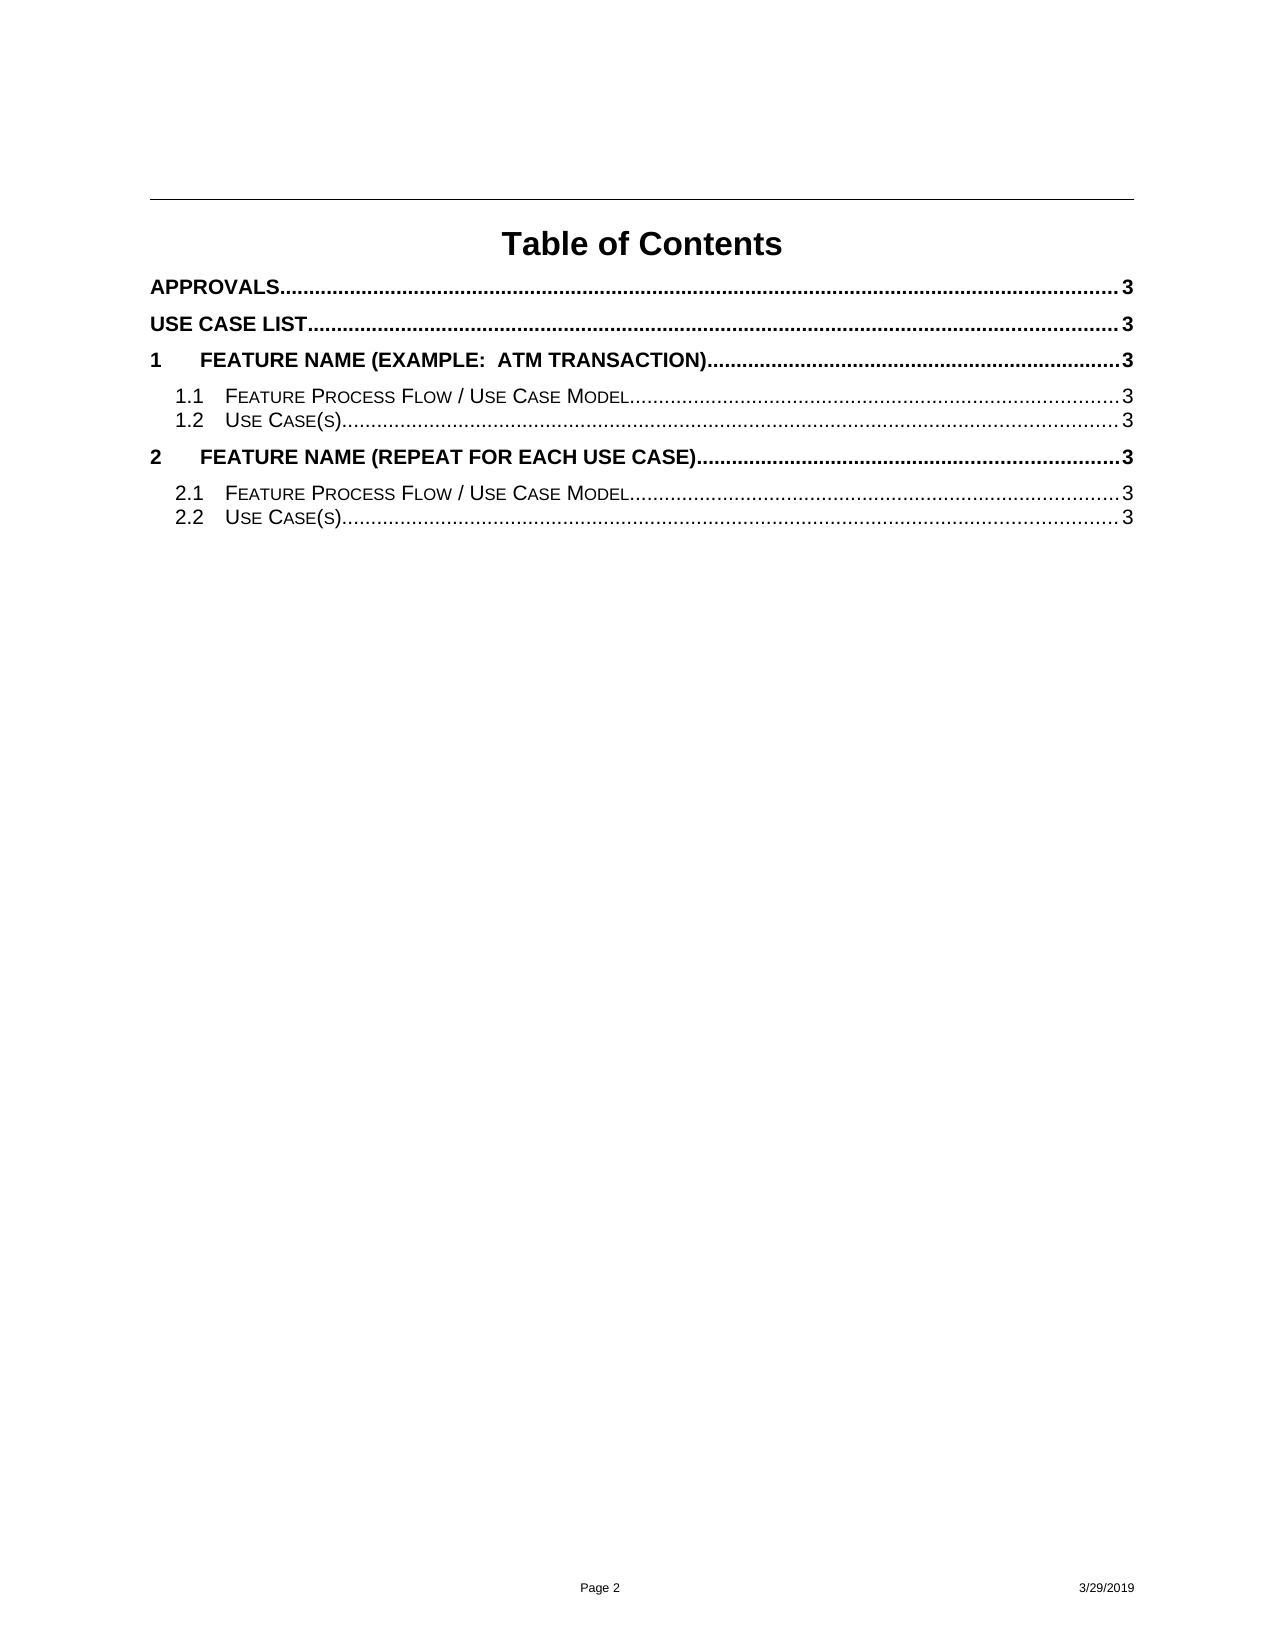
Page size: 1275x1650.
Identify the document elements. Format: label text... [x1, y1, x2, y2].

text 2.2 Use Case(s) 3 [175, 505, 1134, 529]
text Approvals 3 [150, 275, 1134, 299]
text 1.1 Feature Process Flow / Use Case Model 3 [175, 384, 1134, 408]
text 2.1 Feature Process Flow / Use Case Model 3 [175, 481, 1134, 505]
text 1 Feature Name (Example: ATM Transaction) 3 [150, 348, 1134, 372]
text Table of Contents [150, 224, 1134, 262]
text 2 Feature Name (Repeat for each Use Case) 3 [150, 445, 1134, 469]
text Use Case List 3 [150, 311, 1134, 335]
text 1.2 Use Case(s) 3 [175, 408, 1134, 432]
